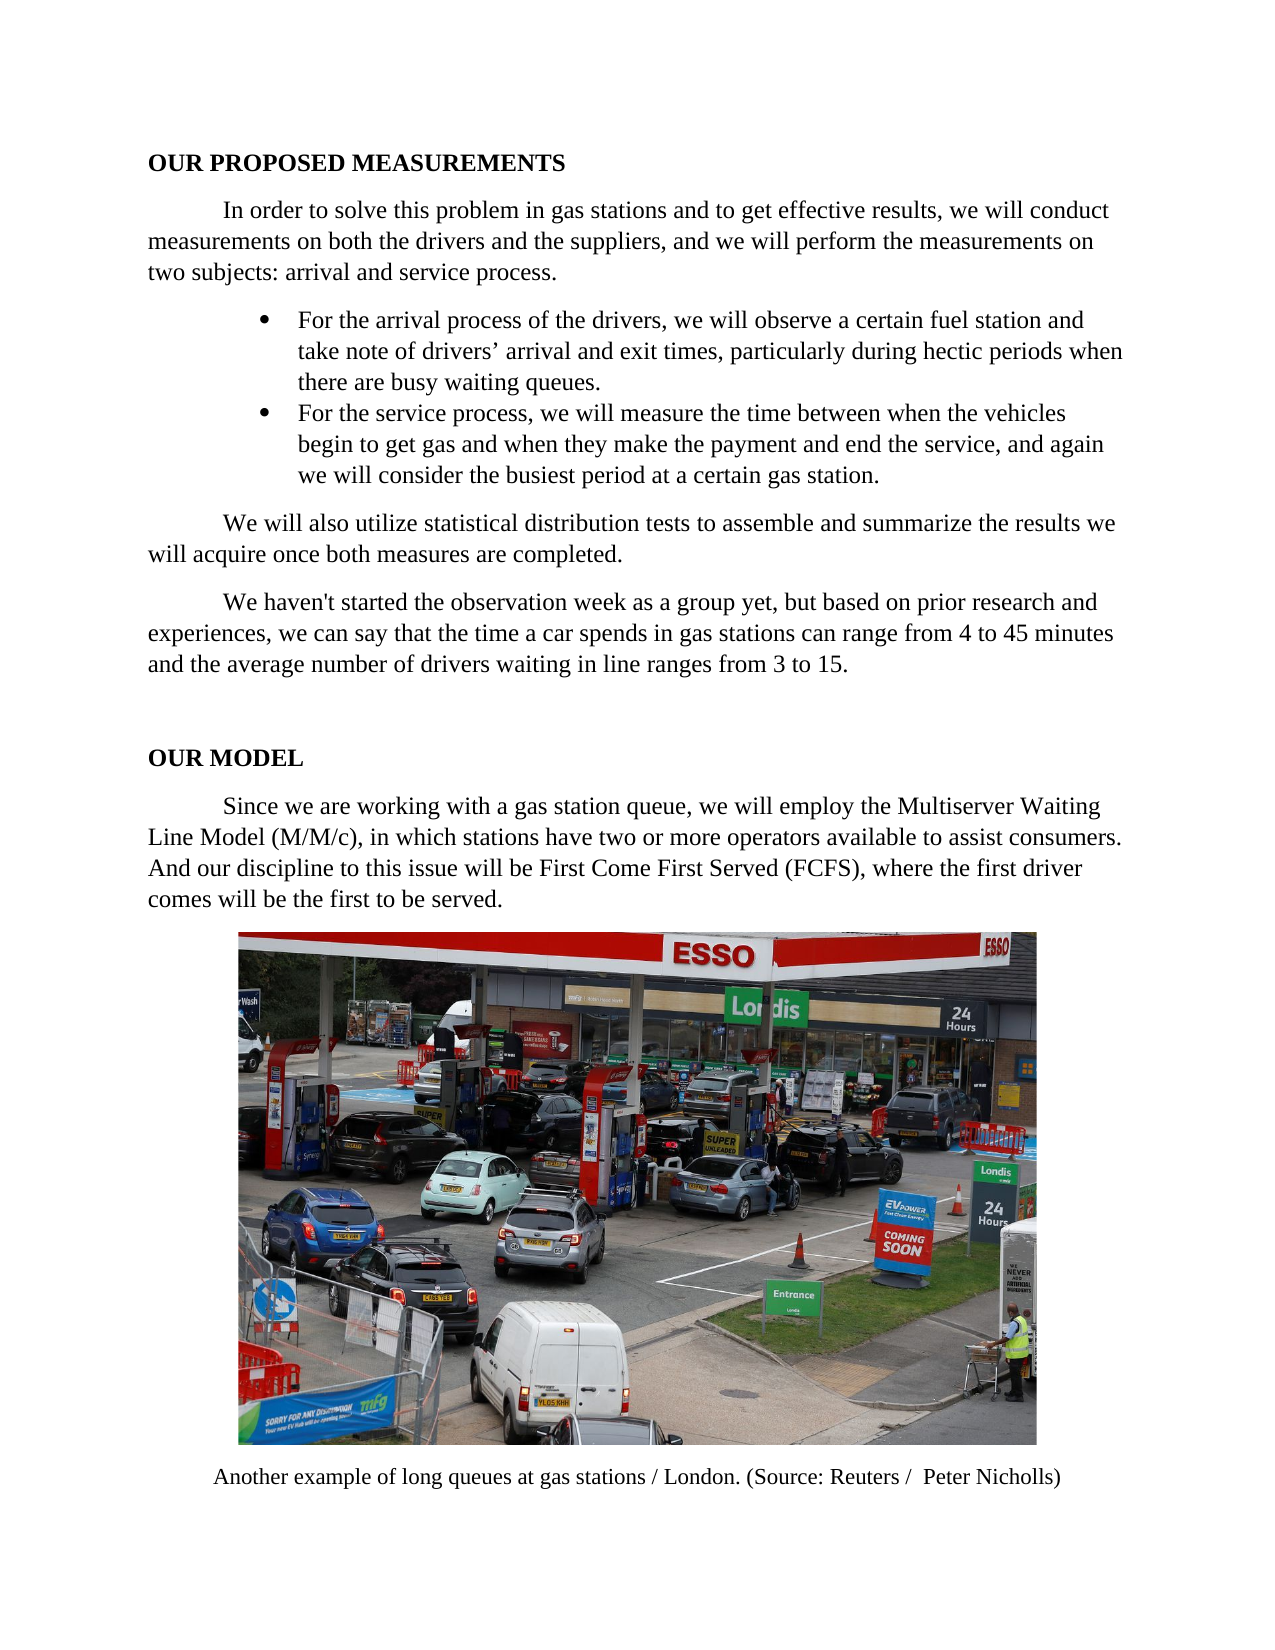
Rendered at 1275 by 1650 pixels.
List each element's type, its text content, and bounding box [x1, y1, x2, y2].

text Another example of long queues at gas stations / London. (Source: Reuters / Peter Nicholls) [148, 1463, 1127, 1489]
list For the service process, we will measure the time between when the vehicles begin to get gas and when they make the payment and end the service, and again we will consider the busiest period at a certain gas station. [260, 398, 1127, 489]
text OUR MODEL [148, 743, 1127, 772]
picture [238, 932, 1037, 1445]
text We haven't started the observation week as a group yet, but based on prior research and experiences, we can say that the time a car spends in gas stations can range from 4 to 45 minutes and the average number of drivers waiting in line ranges from 3 to 15. [148, 587, 1127, 678]
text Since we are working with a gas station queue, we will employ the Multiserver Waiting Line Model (M/M/c), in which stations have two or more operators available to assist consumers. And our discipline to this issue will be First Come First Served (FCFS), where the first driver comes will be the first to be served. [148, 791, 1127, 913]
text OUR PROPOSED MEASUREMENTS [148, 148, 1127, 176]
list For the arrival process of the drivers, we will observe a certain fuel station and take note of drivers’ arrival and exit times, particularly during hectic periods when there are busy waiting queues. [260, 305, 1127, 396]
text In order to solve this problem in gas stations and to get effective results, we will conduct measurements on both the drivers and the suppliers, and we will perform the measurements on two subjects: arrival and service process. [148, 195, 1127, 286]
text We will also utilize statistical distribution tests to assemble and summarize the results we will acquire once both measures are completed. [148, 508, 1127, 568]
